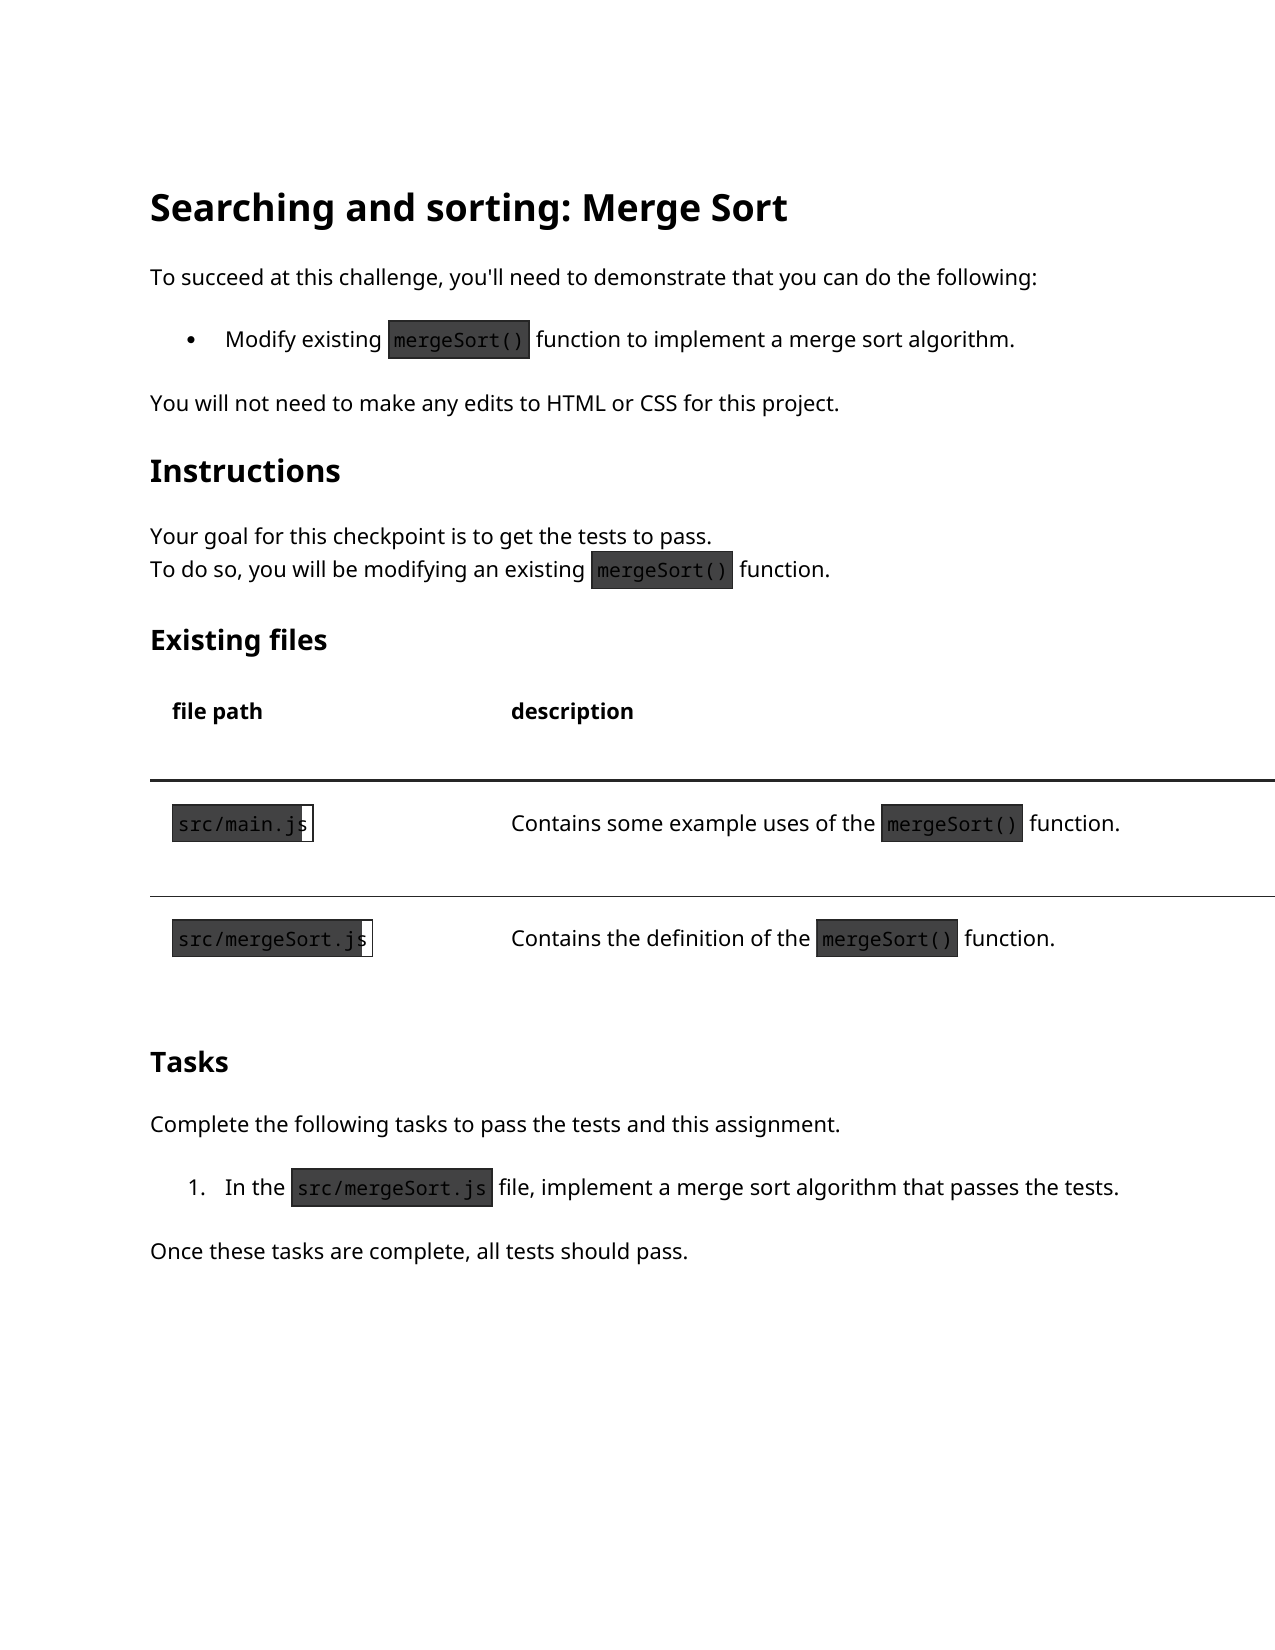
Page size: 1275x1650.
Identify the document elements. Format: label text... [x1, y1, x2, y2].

text Tasks [150, 1042, 1125, 1080]
text Searching and sorting: Merge Sort [150, 181, 1125, 232]
list Modify existing mergeSort() function to implement a merge sort algorithm. [530, 320, 1125, 359]
list Modify existing mergeSort() function to implement a merge sort algorithm. [187, 320, 388, 359]
table_header file path [150, 674, 489, 779]
table_cell Contains some example uses of the mergeSort() function. [489, 782, 1275, 896]
text Instructions [150, 449, 1125, 492]
table_header description [489, 674, 1275, 779]
table_cell src/mergeSort.js [150, 897, 489, 1011]
table_cell Contains the definition of the mergeSort() function. [489, 897, 1275, 1011]
text Once these tasks are complete, all tests should pass. [150, 1236, 1125, 1266]
text Your goal for this checkpoint is to get the tests to pass. To do so, you will be modifying an existing mergeSort() function. [150, 521, 1125, 589]
text Existing files [150, 620, 1125, 659]
list In the src/mergeSort.js file, implement a merge sort algorithm that passes the tests. [493, 1168, 1125, 1207]
table_cell src/main.js [150, 782, 489, 896]
text You will not need to make any edits to HTML or CSS for this project. [150, 388, 1125, 418]
text To succeed at this challenge, you'll need to demonstrate that you can do the following: [150, 261, 1125, 291]
text Complete the following tasks to pass the tests and this assignment. [150, 1109, 1125, 1139]
